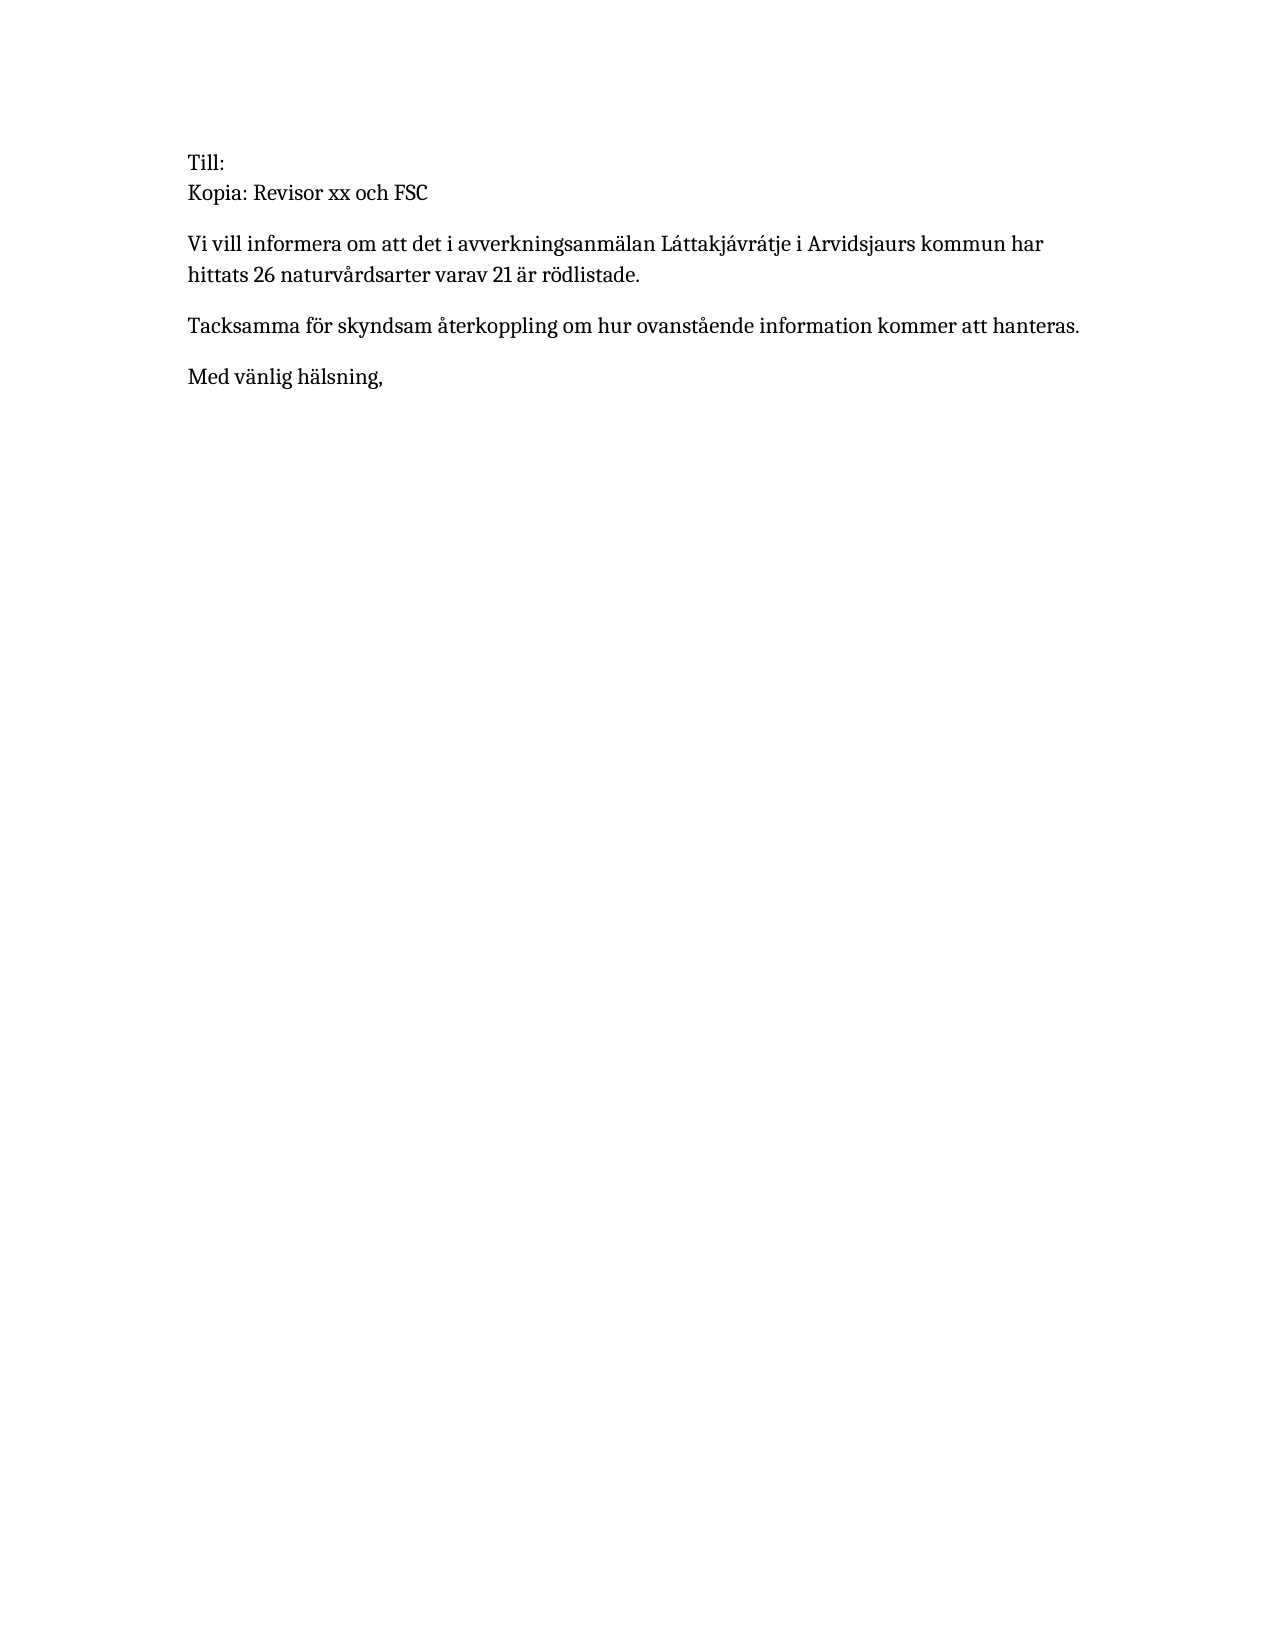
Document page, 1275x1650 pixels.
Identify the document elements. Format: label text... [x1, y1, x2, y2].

text Med vänlig hälsning, [187, 363, 1087, 420]
text Vi vill informera om att det i avverkningsanmälan Láttakjávrátje i Arvidsjaurs kommun har hittats 26 naturvårdsarter varav 21 är rödlistade. [187, 231, 1087, 288]
text Tacksamma för skyndsam återkoppling om hur ovanstående information kommer att hanteras. [187, 312, 1087, 339]
text Till: Kopia: Revisor xx och FSC [187, 150, 1087, 207]
